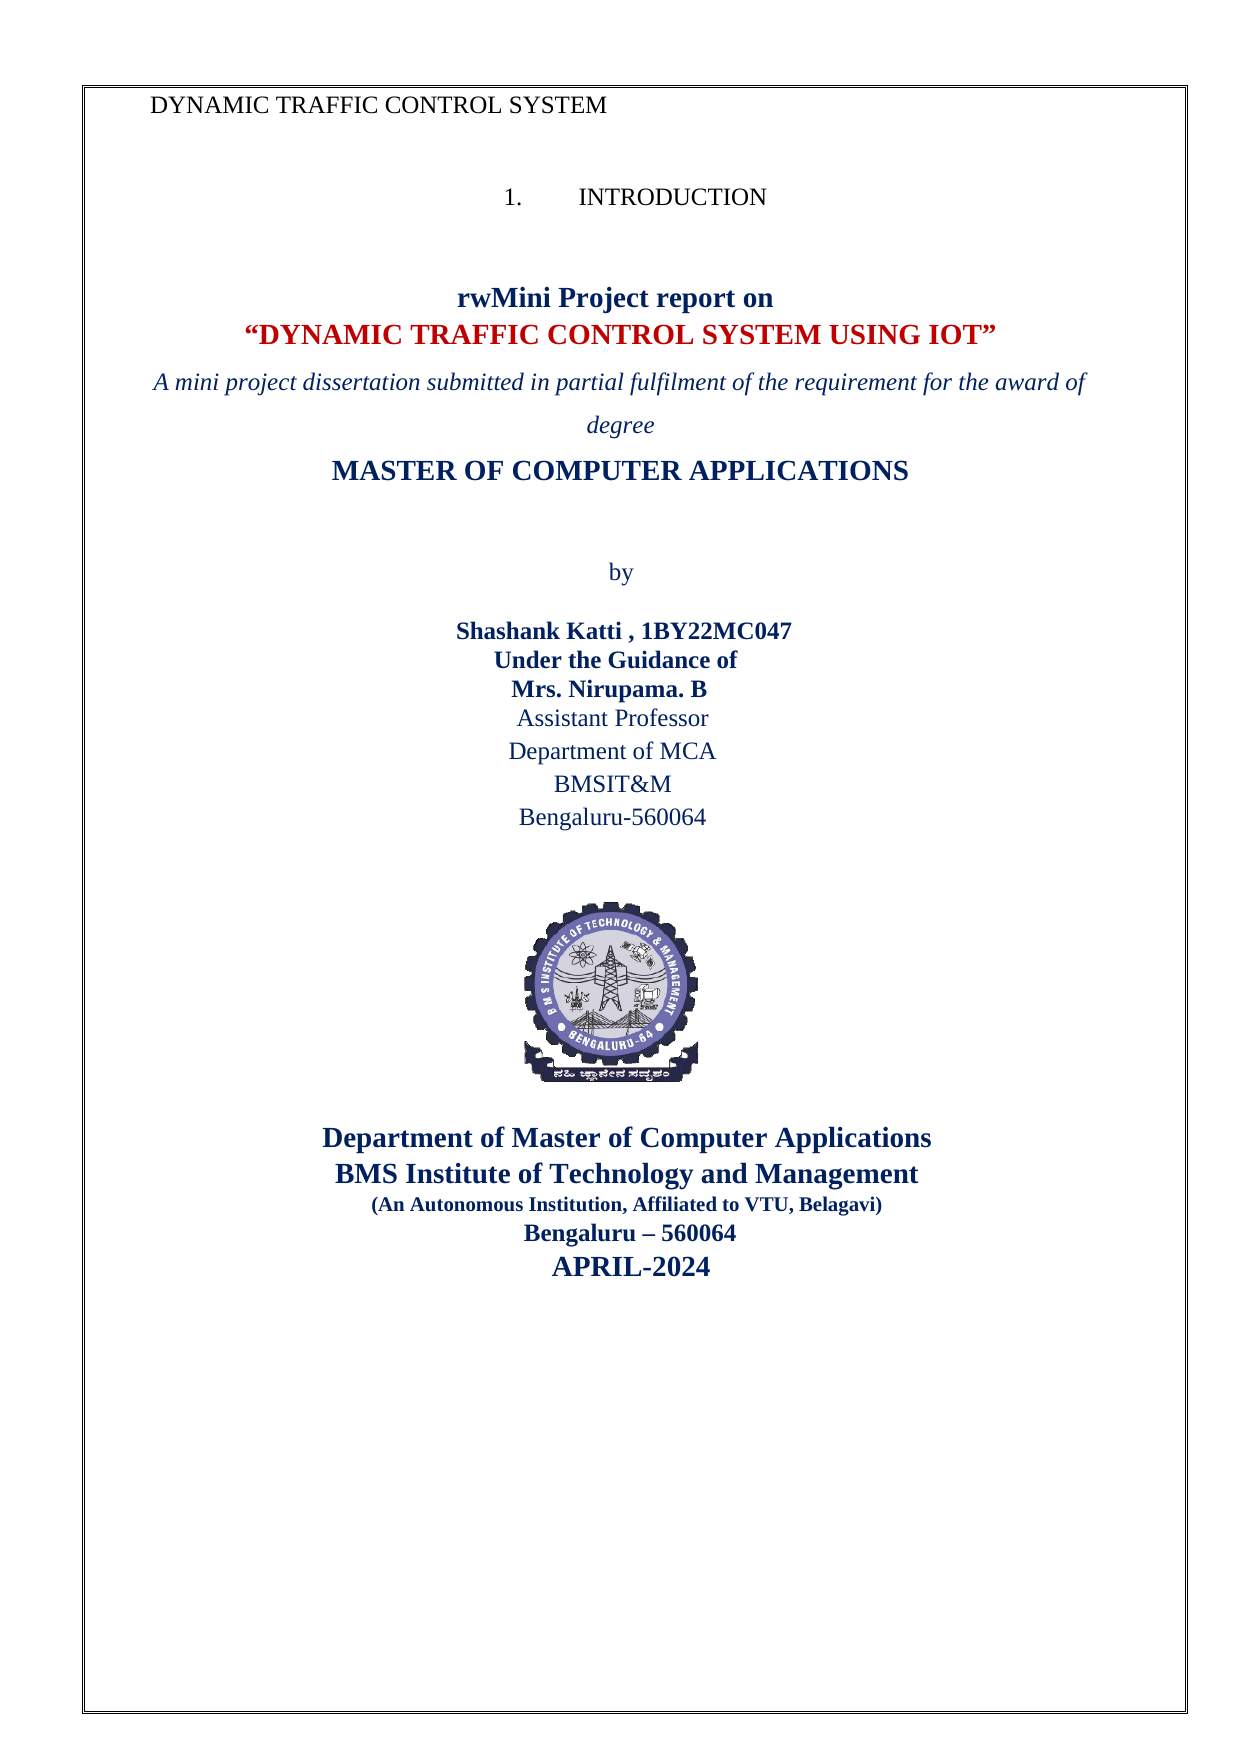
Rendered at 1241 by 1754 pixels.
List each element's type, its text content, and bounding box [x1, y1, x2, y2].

list INTRODUCTION [150, 182, 1121, 211]
picture [524, 902, 699, 1085]
text A mini project dissertation submitted in partial fulfilment of the requirement for the award of degree [151, 367, 1090, 439]
text Bengaluru-560064 [104, 802, 1121, 831]
text Under the Guidance of [150, 645, 1097, 674]
text Shashank Katti , 1BY22MC047 [150, 616, 1097, 645]
text Assistant Professor [104, 703, 1121, 731]
text by [369, 557, 873, 585]
text BMSIT&M [104, 769, 1121, 797]
text Mrs. Nirupama. B [150, 674, 1097, 703]
text BMS Institute of Technology and Management [150, 1156, 1104, 1190]
text “DYNAMIC TRAFFIC CONTROL SYSTEM USING IOT” [151, 317, 1090, 350]
text (An Autonomous Institution, Affiliated to VTU, Belagavi) [150, 1192, 1104, 1216]
text APRIL-2024 [150, 1249, 1112, 1283]
text Department of Master of Computer Applications [150, 1120, 1104, 1153]
text MASTER OF COMPUTER APPLICATIONS [151, 453, 1090, 487]
text rwMini Project report on [150, 281, 1080, 314]
text Bengaluru – 560064 [150, 1218, 1104, 1247]
text Department of MCA [104, 736, 1121, 764]
